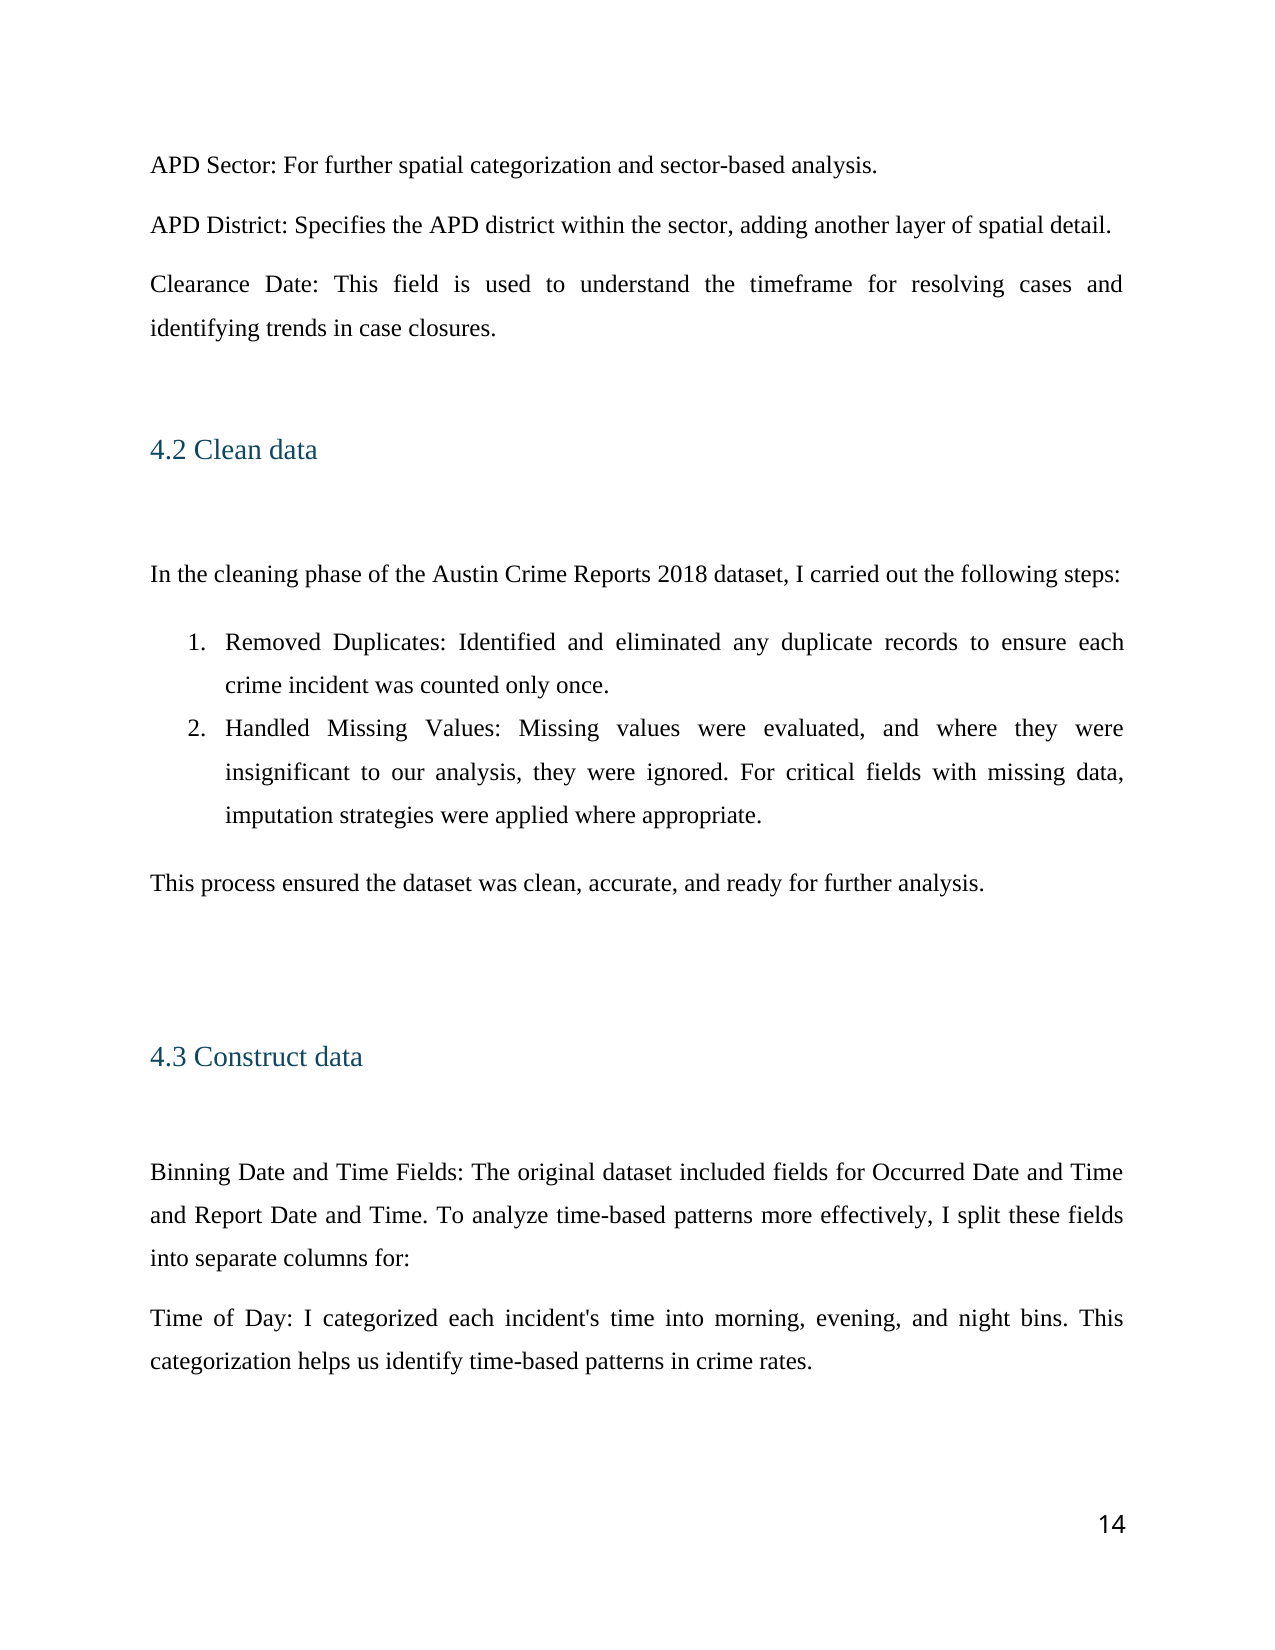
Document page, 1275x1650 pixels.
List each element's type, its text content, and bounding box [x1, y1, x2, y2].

text Clearance Date: This field is used to understand the timeframe for resolving cases and identifying trends in case closures. [150, 269, 1125, 341]
text This process ensured the dataset was clean, accurate, and ready for further analysis. [150, 868, 1125, 897]
list Handled Missing Values: Missing values were evaluated, and where they were insignificant to our analysis, they were ignored. For critical fields with missing data, imputation strategies were applied where appropriate. [187, 713, 1125, 828]
text Binning Date and Time Fields: The original dataset included fields for Occurred Date and Time and Report Date and Time. To analyze time-based patterns more effectively, I split these fields into separate columns for: [150, 1157, 1125, 1272]
subtitle 4.3 Construct data [150, 1039, 1125, 1072]
text In the cleaning phase of the Austin Crime Reports 2018 dataset, I carried out the following steps: [150, 559, 1125, 588]
subtitle 4.2 Clean data [150, 432, 1125, 466]
text Time of Day: I categorized each incident's time into morning, evening, and night bins. This categorization helps us identify time-based patterns in crime rates. [150, 1303, 1125, 1375]
text APD Sector: For further spatial categorization and sector-based analysis. [150, 150, 1125, 179]
list Removed Duplicates: Identified and eliminated any duplicate records to ensure each crime incident was counted only once. [187, 627, 1125, 699]
text APD District: Specifies the APD district within the sector, adding another layer of spatial detail. [150, 210, 1125, 238]
